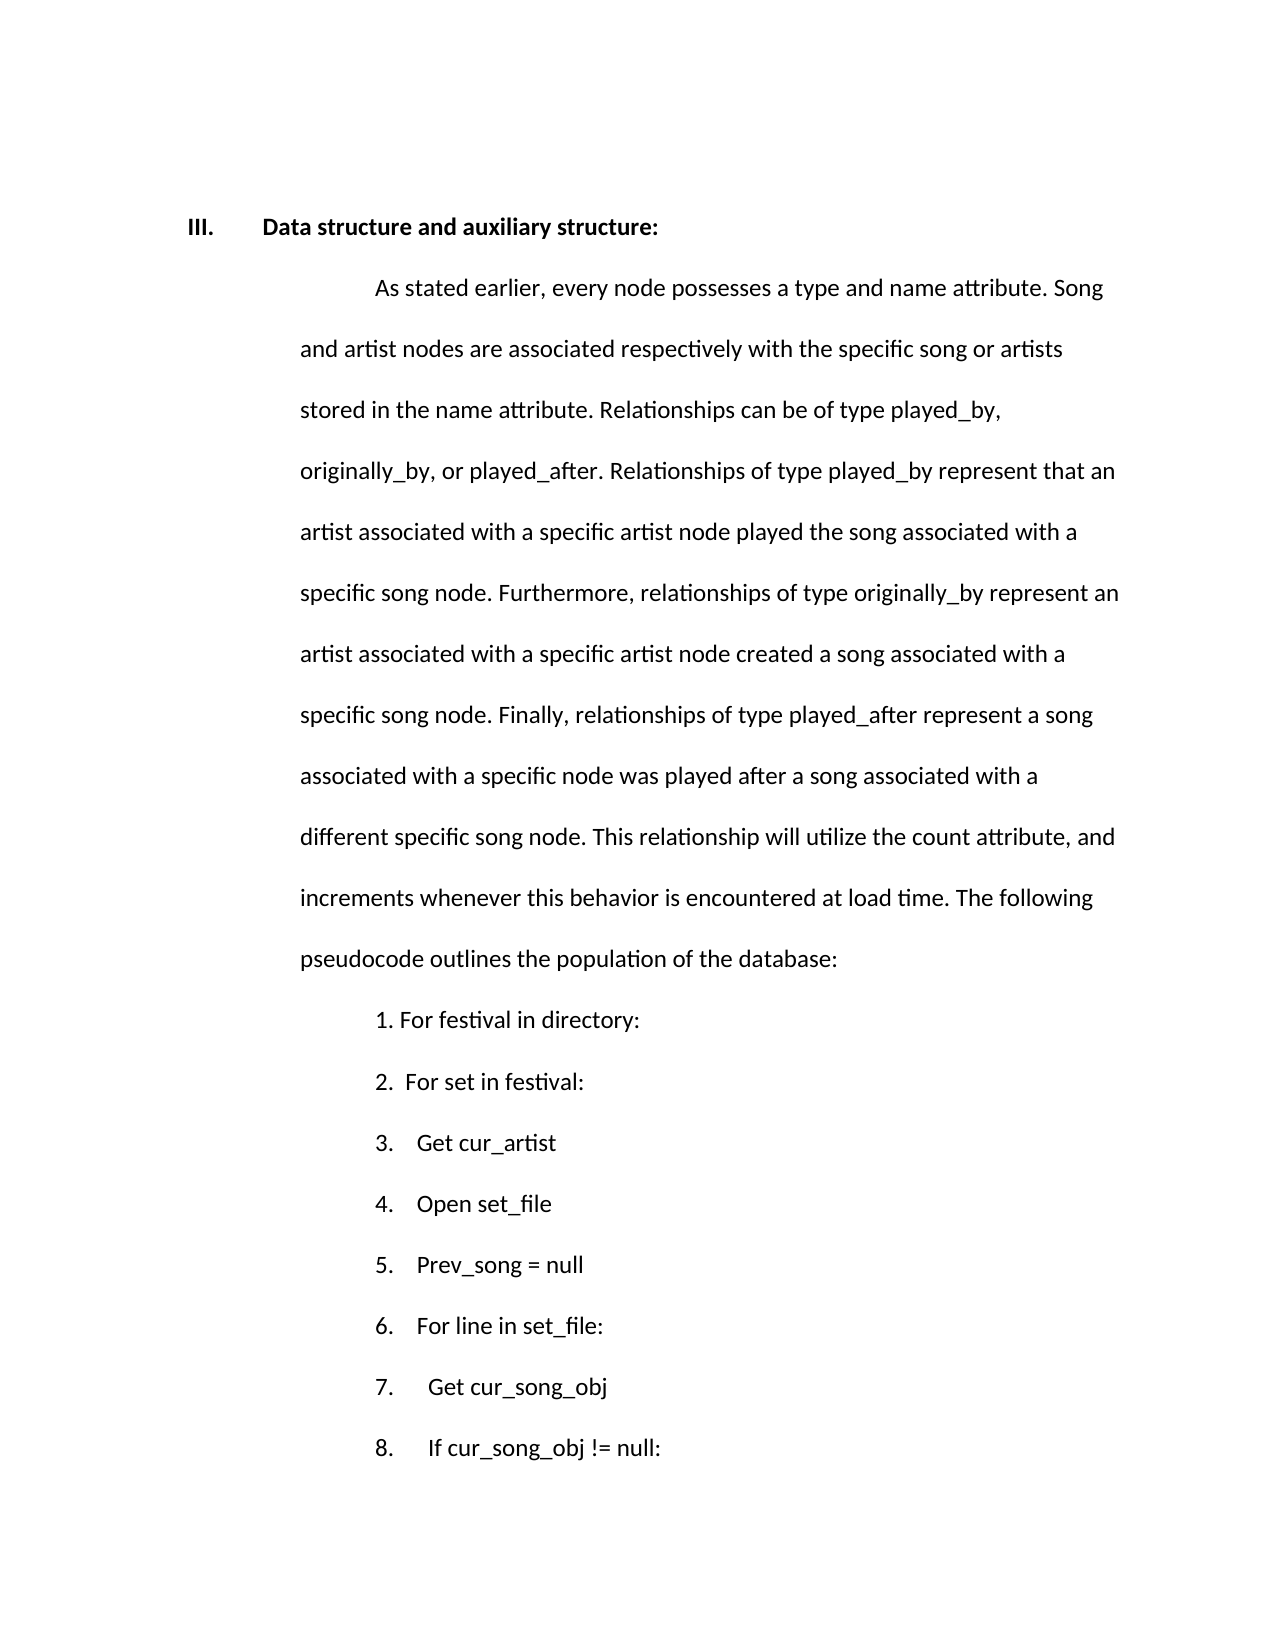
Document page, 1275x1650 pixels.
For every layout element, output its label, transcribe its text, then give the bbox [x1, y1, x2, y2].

list As stated earlier, every node possesses a type and name attribute. Song and artist nodes are associated respectively with the specific song or artists stored in the name attribute. Relationships can be of type played_by, originally_by, or played_after. Relationships of type played_by represent that an artist associated with a specific artist node played the song associated with a specific song node. Furthermore, relationships of type originally_by represent an artist associated with a specific artist node created a song associated with a specific song node. Finally, relationships of type played_after represent a song associated with a specific node was played after a song associated with a different specific song node. This relationship will utilize the count attribute, and increments whenever this behavior is encountered at load time. The following pseudocode outlines the population of the database: [300, 272, 1125, 974]
list 6. For line in set_file: [300, 1310, 1125, 1340]
list 8. If cur_song_obj != null: [300, 1432, 1125, 1462]
list 1. For festival in directory: [300, 1004, 1125, 1035]
list 3. Get cur_artist [300, 1127, 1125, 1157]
list Data structure and auxiliary structure: [187, 211, 1125, 242]
list 5. Prev_song = null [300, 1249, 1125, 1279]
list 2. For set in festival: [300, 1066, 1125, 1096]
list 4. Open set_file [300, 1188, 1125, 1218]
list 7. Get cur_song_obj [300, 1371, 1125, 1401]
